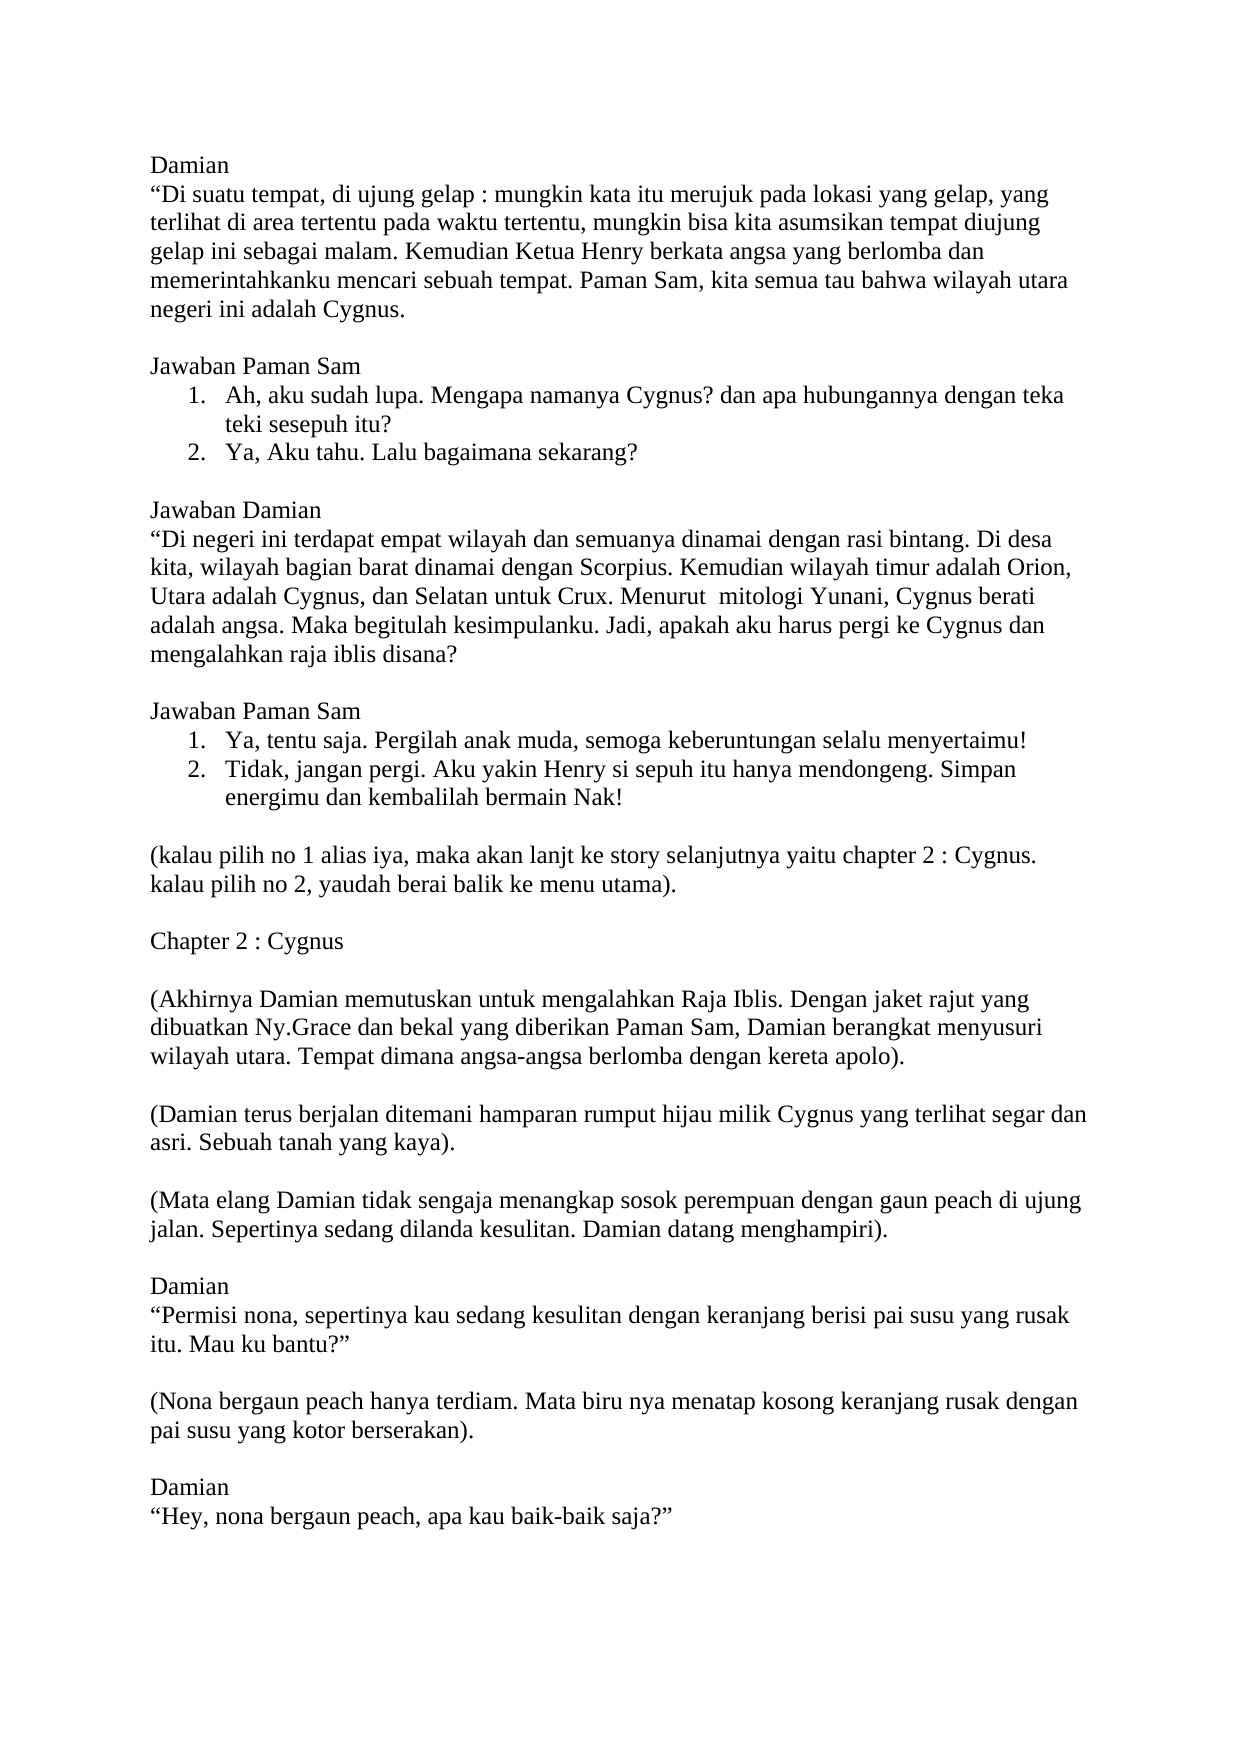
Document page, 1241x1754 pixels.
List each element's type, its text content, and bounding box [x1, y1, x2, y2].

text Jawaban Damian [150, 495, 1090, 524]
text “Di negeri ini terdapat empat wilayah dan semuanya dinamai dengan rasi bintang. Di desa kita, wilayah bagian barat dinamai dengan Scorpius. Kemudian wilayah timur adalah Orion, Utara adalah Cygnus, dan Selatan untuk Crux. Menurut mitologi Yunani, Cygnus berati adalah angsa. Maka begitulah kesimpulanku. Jadi, apakah aku harus pergi ke Cygnus dan mengalahkan raja iblis disana? [150, 524, 1090, 667]
text “Hey, nona bergaun peach, apa kau baik-baik saja?” [150, 1501, 1090, 1530]
text “Permisi nona, sepertinya kau sedang kesulitan dengan keranjang berisi pai susu yang rusak itu. Mau ku bantu?” [150, 1300, 1090, 1357]
text (Akhirnya Damian memutuskan untuk mengalahkan Raja Iblis. Dengan jaket rajut yang dibuatkan Ny.Grace dan bekal yang diberikan Paman Sam, Damian berangkat menyusuri wilayah utara. Tempat dimana angsa-angsa berlomba dengan kereta apolo). [150, 984, 1090, 1070]
text (Nona bergaun peach hanya terdiam. Mata biru nya menatap kosong keranjang rusak dengan pai susu yang kotor berserakan). [150, 1386, 1090, 1444]
text Chapter 2 : Cygnus [150, 926, 1090, 955]
list Ya, tentu saja. Pergilah anak muda, semoga keberuntungan selalu menyertaimu! [187, 725, 1090, 754]
list Ah, aku sudah lupa. Mengapa namanya Cygnus? dan apa hubungannya dengan teka teki sesepuh itu? [187, 380, 1090, 437]
text (Damian terus berjalan ditemani hamparan rumput hijau milik Cygnus yang terlihat segar dan asri. Sebuah tanah yang kaya). [150, 1099, 1090, 1156]
text Damian [150, 1472, 1090, 1501]
list Ya, Aku tahu. Lalu bagaimana sekarang? [187, 437, 1090, 466]
text (Mata elang Damian tidak sengaja menangkap sosok perempuan dengan gaun peach di ujung jalan. Sepertinya sedang dilanda kesulitan. Damian datang menghampiri). [150, 1185, 1090, 1242]
text Damian [150, 1271, 1090, 1300]
text (kalau pilih no 1 alias iya, maka akan lanjt ke story selanjutnya yaitu chapter 2 : Cygnus. kalau pilih no 2, yaudah berai balik ke menu utama). [150, 840, 1090, 897]
list Tidak, jangan pergi. Aku yakin Henry si sepuh itu hanya mendongeng. Simpan energimu dan kembalilah bermain Nak! [187, 754, 1090, 811]
text Damian [150, 150, 1090, 179]
text “Di suatu tempat, di ujung gelap : mungkin kata itu merujuk pada lokasi yang gelap, yang terlihat di area tertentu pada waktu tertentu, mungkin bisa kita asumsikan tempat diujung gelap ini sebagai malam. Kemudian Ketua Henry berkata angsa yang berlomba dan memerintahkanku mencari sebuah tempat. Paman Sam, kita semua tau bahwa wilayah utara negeri ini adalah Cygnus. [150, 179, 1090, 322]
text Jawaban Paman Sam [150, 351, 1090, 380]
text Jawaban Paman Sam [150, 696, 1090, 725]
